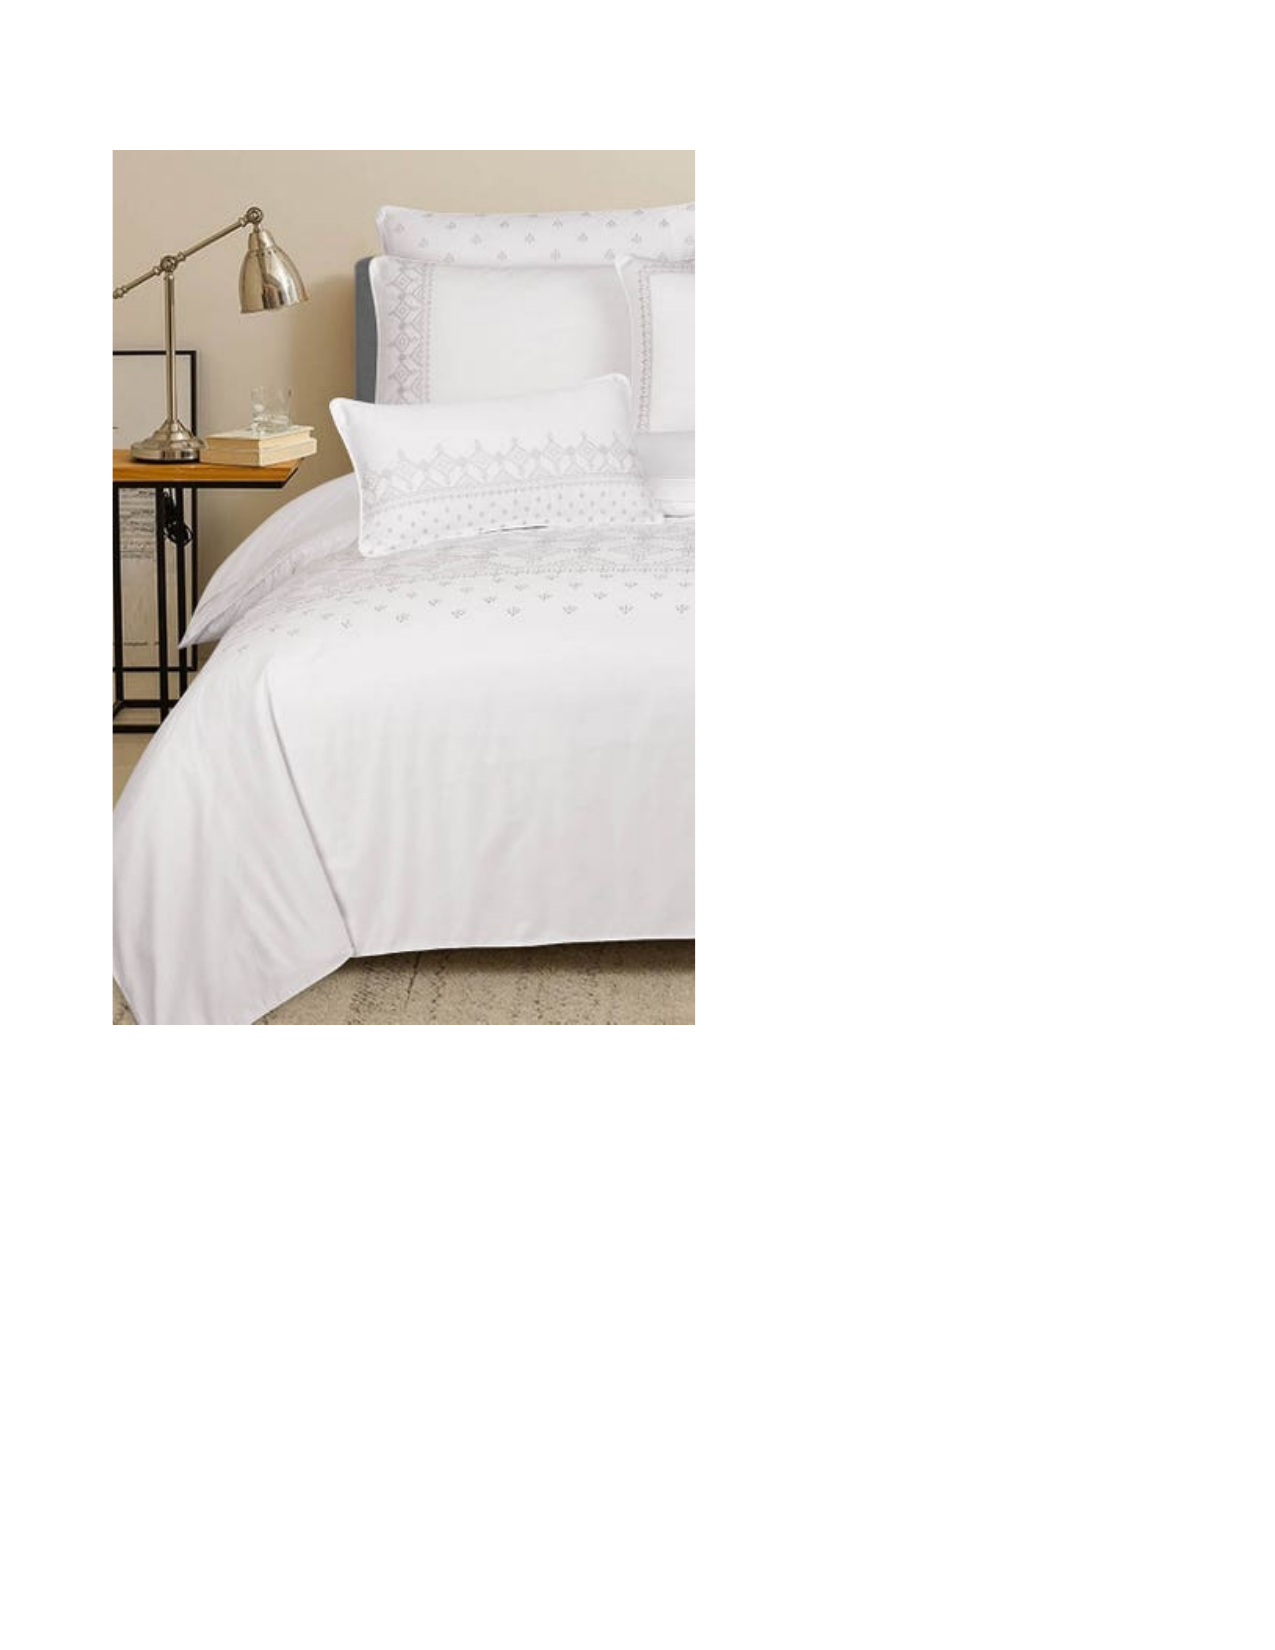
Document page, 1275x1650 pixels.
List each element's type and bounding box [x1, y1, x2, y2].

picture [112, 150, 696, 1025]
